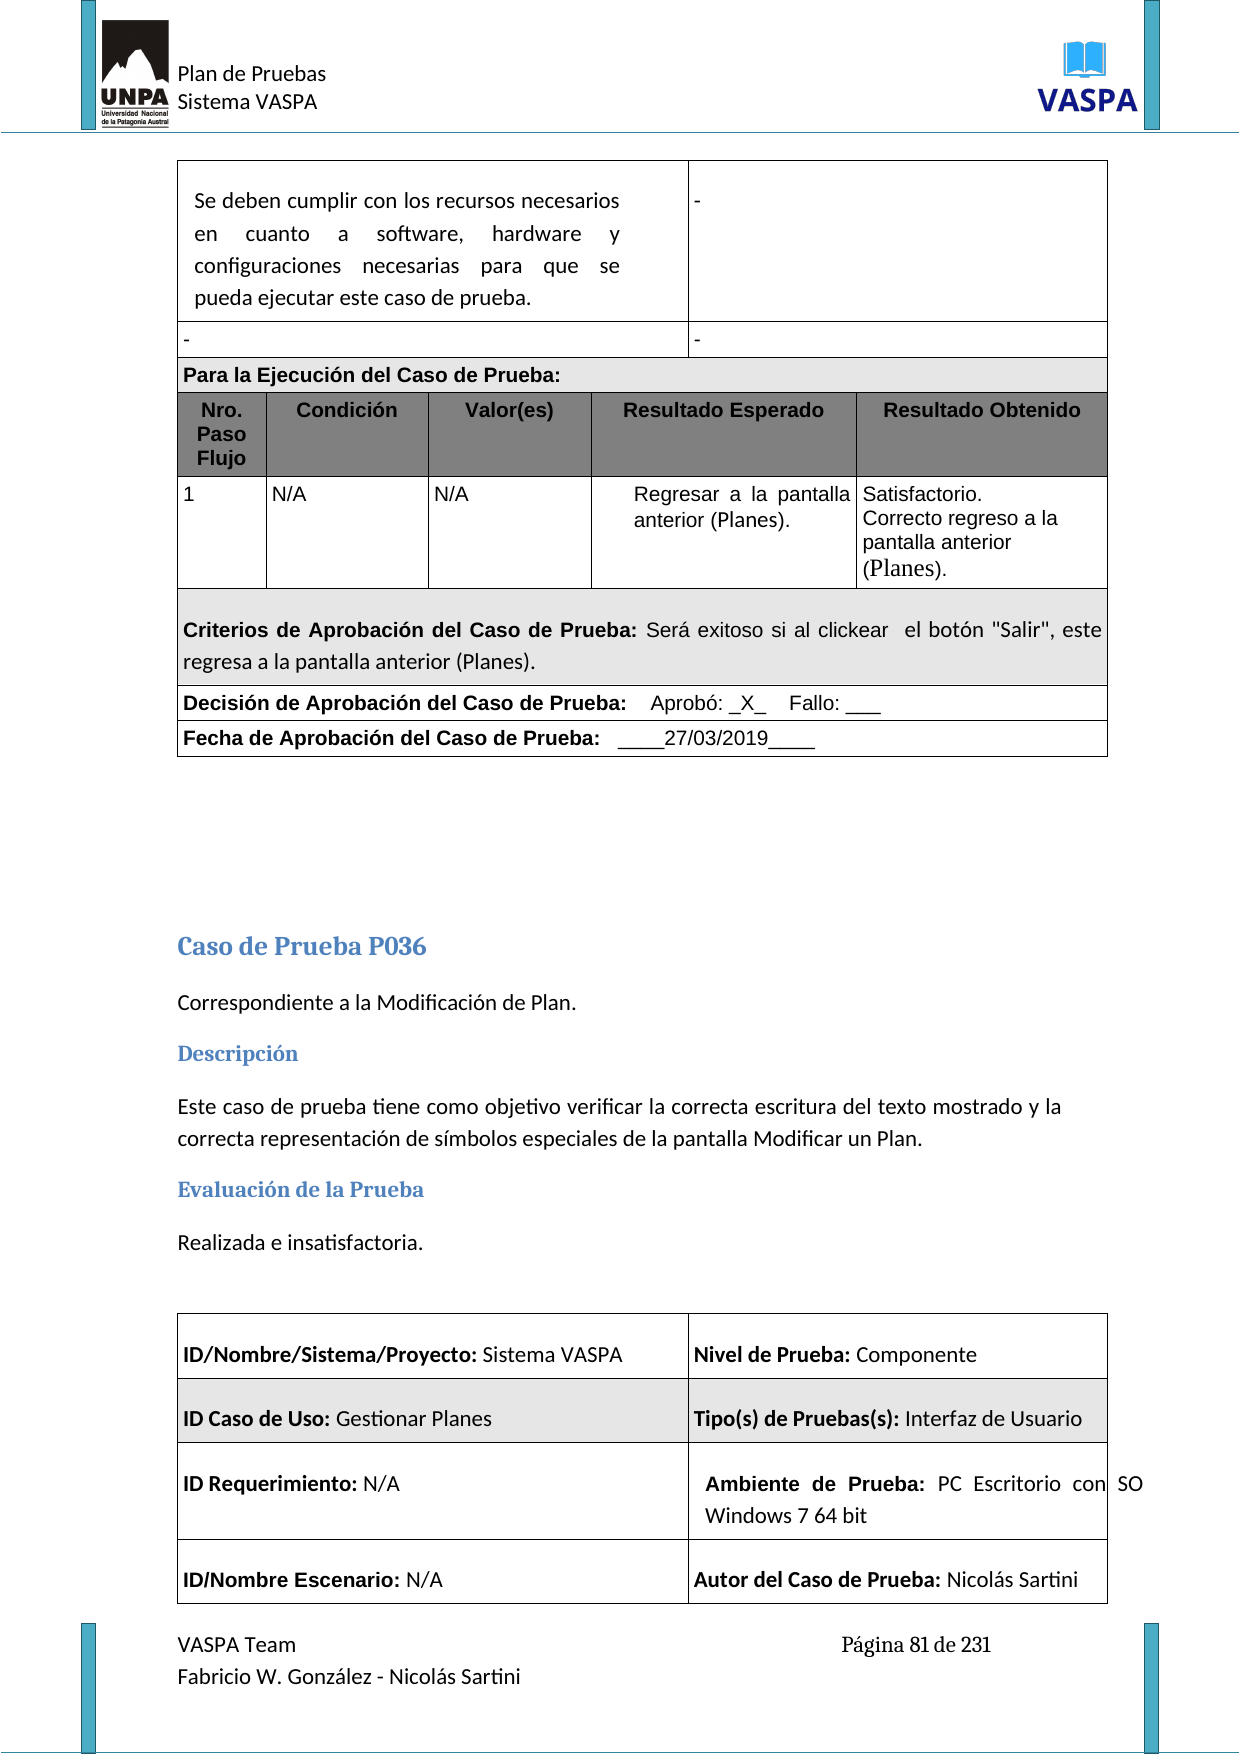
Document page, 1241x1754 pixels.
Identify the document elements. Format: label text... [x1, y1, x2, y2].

picture [1032, 21, 1143, 132]
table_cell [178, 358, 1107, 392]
text Caso de Prueba P036 [177, 931, 1063, 962]
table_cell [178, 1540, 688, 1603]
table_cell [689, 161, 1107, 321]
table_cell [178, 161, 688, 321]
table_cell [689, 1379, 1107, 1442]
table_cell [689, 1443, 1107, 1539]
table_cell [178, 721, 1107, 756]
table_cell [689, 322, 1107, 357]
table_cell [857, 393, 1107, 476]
text Realizada e insatisfactoria. [177, 1228, 1063, 1256]
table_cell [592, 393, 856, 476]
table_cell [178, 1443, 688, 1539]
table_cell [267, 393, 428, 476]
text Descripción [177, 1041, 1063, 1067]
picture [100, 18, 170, 129]
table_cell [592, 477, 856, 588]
text Correspondiente a la Modificación de Plan. [177, 988, 1063, 1016]
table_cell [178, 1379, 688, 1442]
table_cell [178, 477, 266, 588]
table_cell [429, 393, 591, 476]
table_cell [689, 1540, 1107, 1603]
text Evaluación de la Prueba [177, 1177, 1063, 1203]
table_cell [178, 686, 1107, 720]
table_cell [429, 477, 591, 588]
text Este caso de prueba tiene como objetivo verificar la correcta escritura del texto mostrado y la correcta representación de símbolos especiales de la pantalla Modificar un Plan. [177, 1092, 1063, 1152]
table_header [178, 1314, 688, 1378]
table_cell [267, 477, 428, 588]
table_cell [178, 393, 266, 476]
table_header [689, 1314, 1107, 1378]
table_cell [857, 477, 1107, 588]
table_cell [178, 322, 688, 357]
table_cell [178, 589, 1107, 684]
